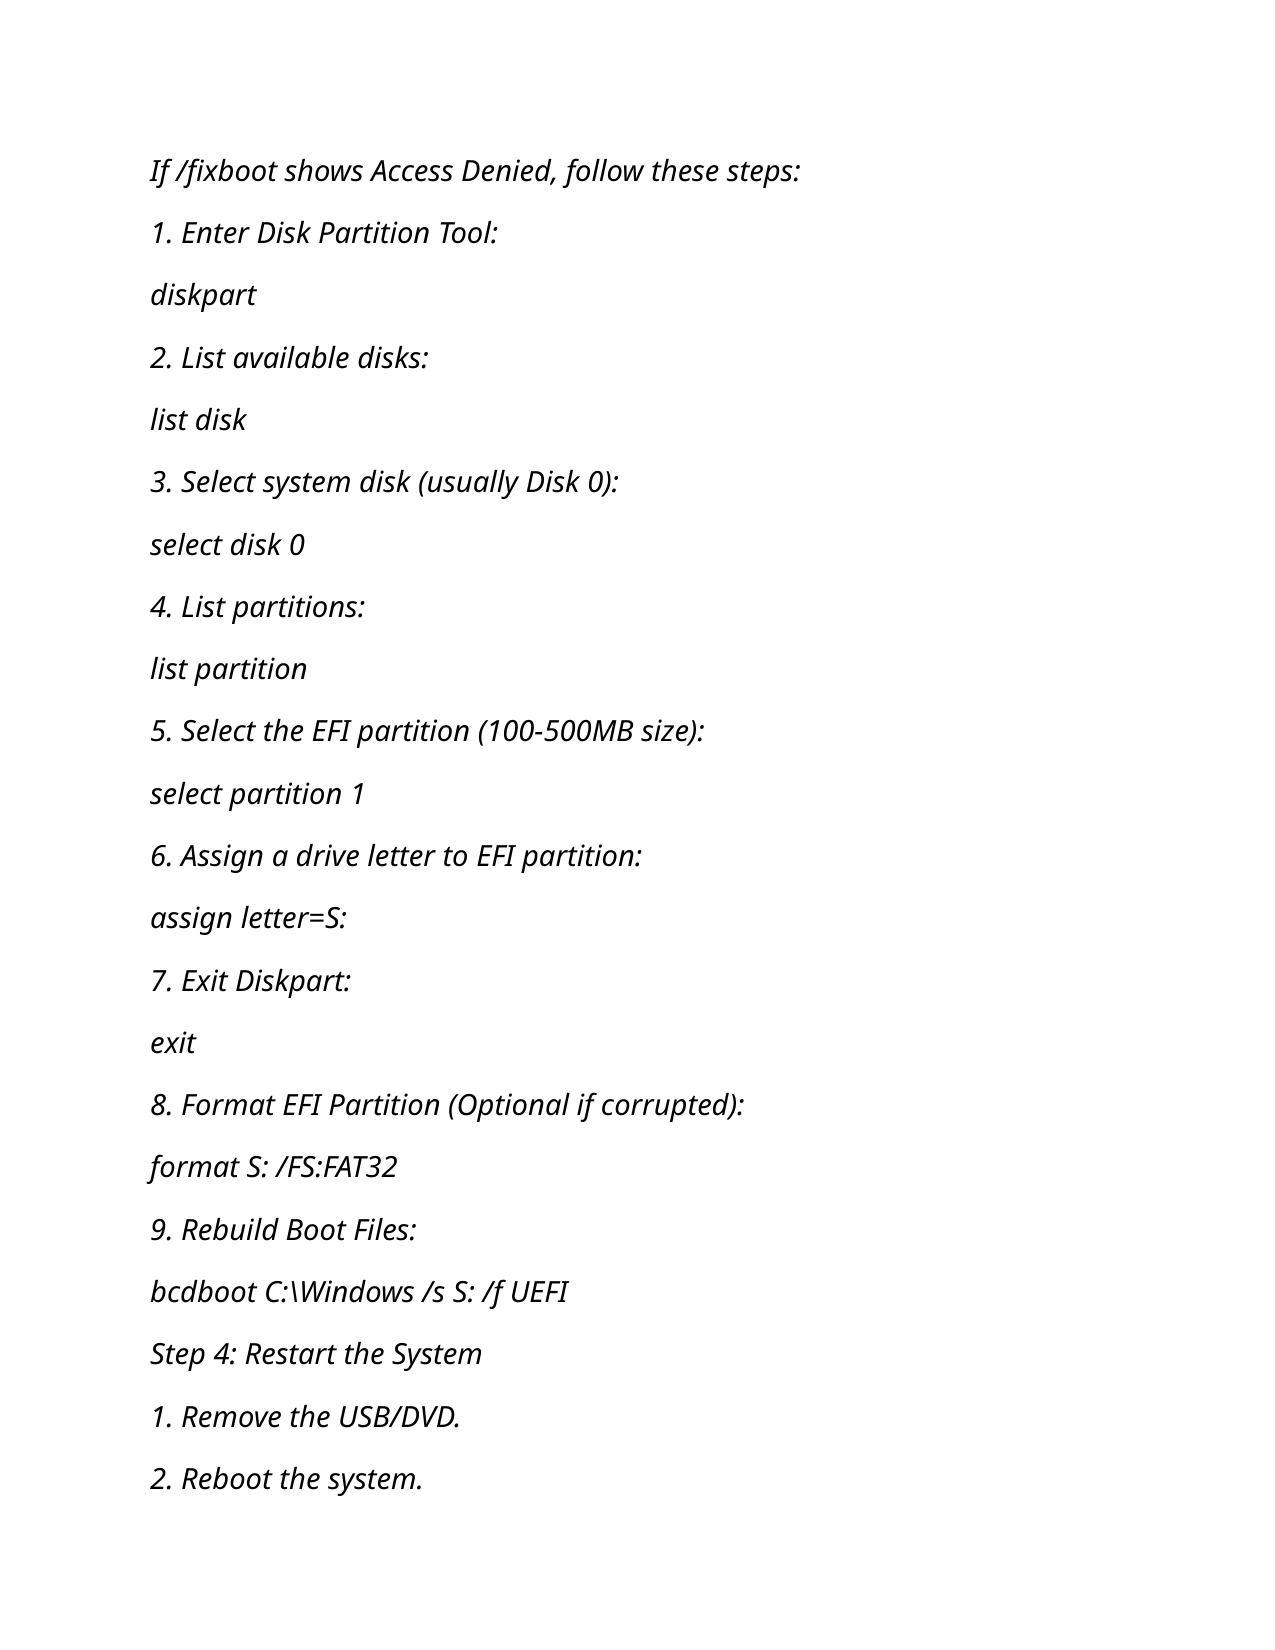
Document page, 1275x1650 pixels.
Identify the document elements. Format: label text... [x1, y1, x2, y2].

text If /fixboot shows Access Denied, follow these steps: [150, 150, 1125, 190]
text 8. Format EFI Partition (Optional if corrupted): [150, 1084, 1125, 1124]
text 7. Exit Diskpart: [150, 960, 1125, 999]
text list partition [150, 648, 1125, 688]
text assign letter=S: [150, 897, 1125, 937]
text select partition 1 [150, 773, 1125, 813]
text format S: /FS:FAT32 [150, 1147, 1125, 1186]
text Step 4: Restart the System [150, 1333, 1125, 1373]
text bcdboot C:\Windows /s S: /f UEFI [150, 1271, 1125, 1311]
text 1. Enter Disk Partition Tool: [150, 212, 1125, 252]
text select disk 0 [150, 524, 1125, 563]
text 9. Rebuild Boot Files: [150, 1209, 1125, 1249]
text 4. List partitions: [150, 586, 1125, 626]
text exit [150, 1022, 1125, 1062]
text 5. Select the EFI partition (100-500MB size): [150, 711, 1125, 750]
text 3. Select system disk (usually Disk 0): [150, 461, 1125, 501]
text 1. Remove the USB/DVD. [150, 1396, 1125, 1436]
text diskpart [150, 274, 1125, 314]
text 2. List available disks: [150, 337, 1125, 377]
text list disk [150, 399, 1125, 439]
text 2. Reboot the system. [150, 1458, 1125, 1498]
text 6. Assign a drive letter to EFI partition: [150, 835, 1125, 875]
